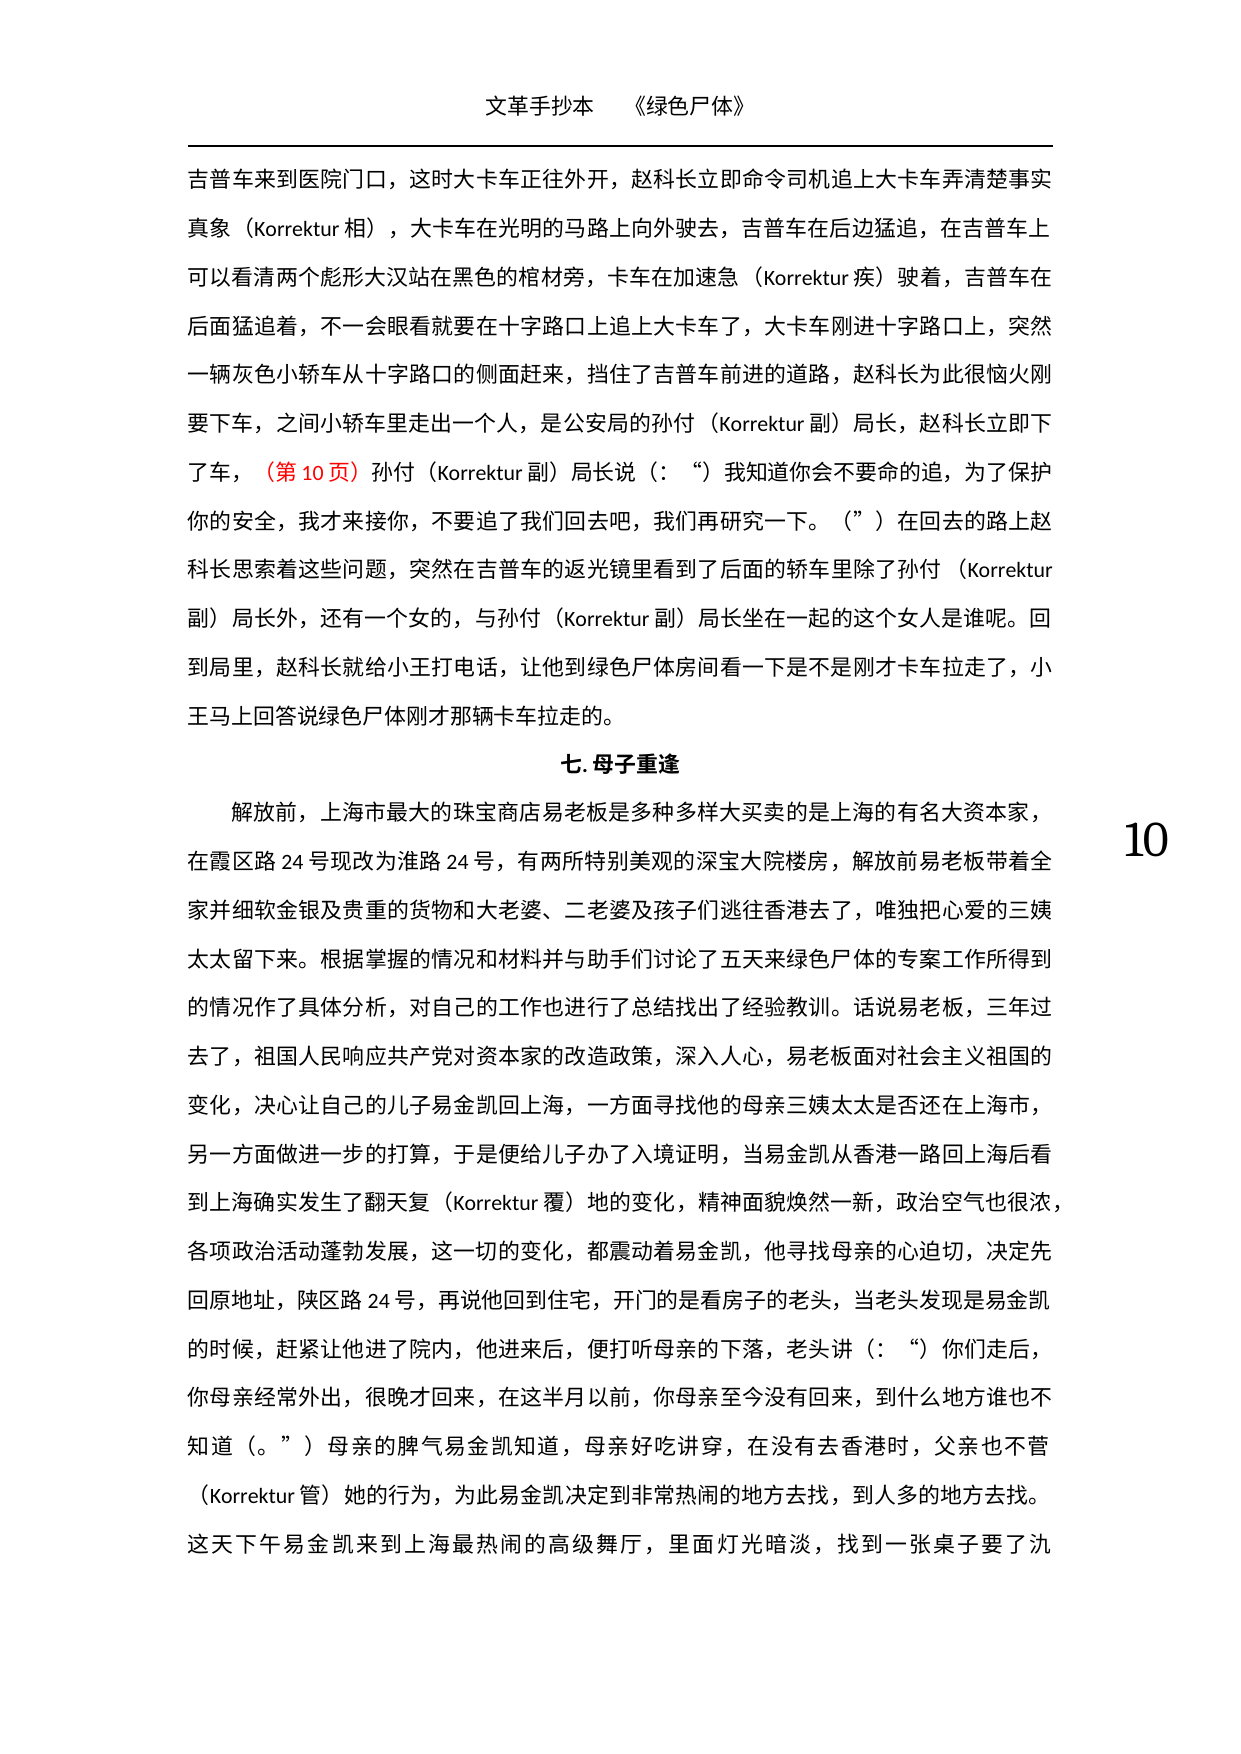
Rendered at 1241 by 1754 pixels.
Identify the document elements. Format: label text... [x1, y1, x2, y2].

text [187, 162, 1053, 731]
text 七. 母子重逢 [187, 747, 1053, 779]
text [187, 795, 1053, 1559]
